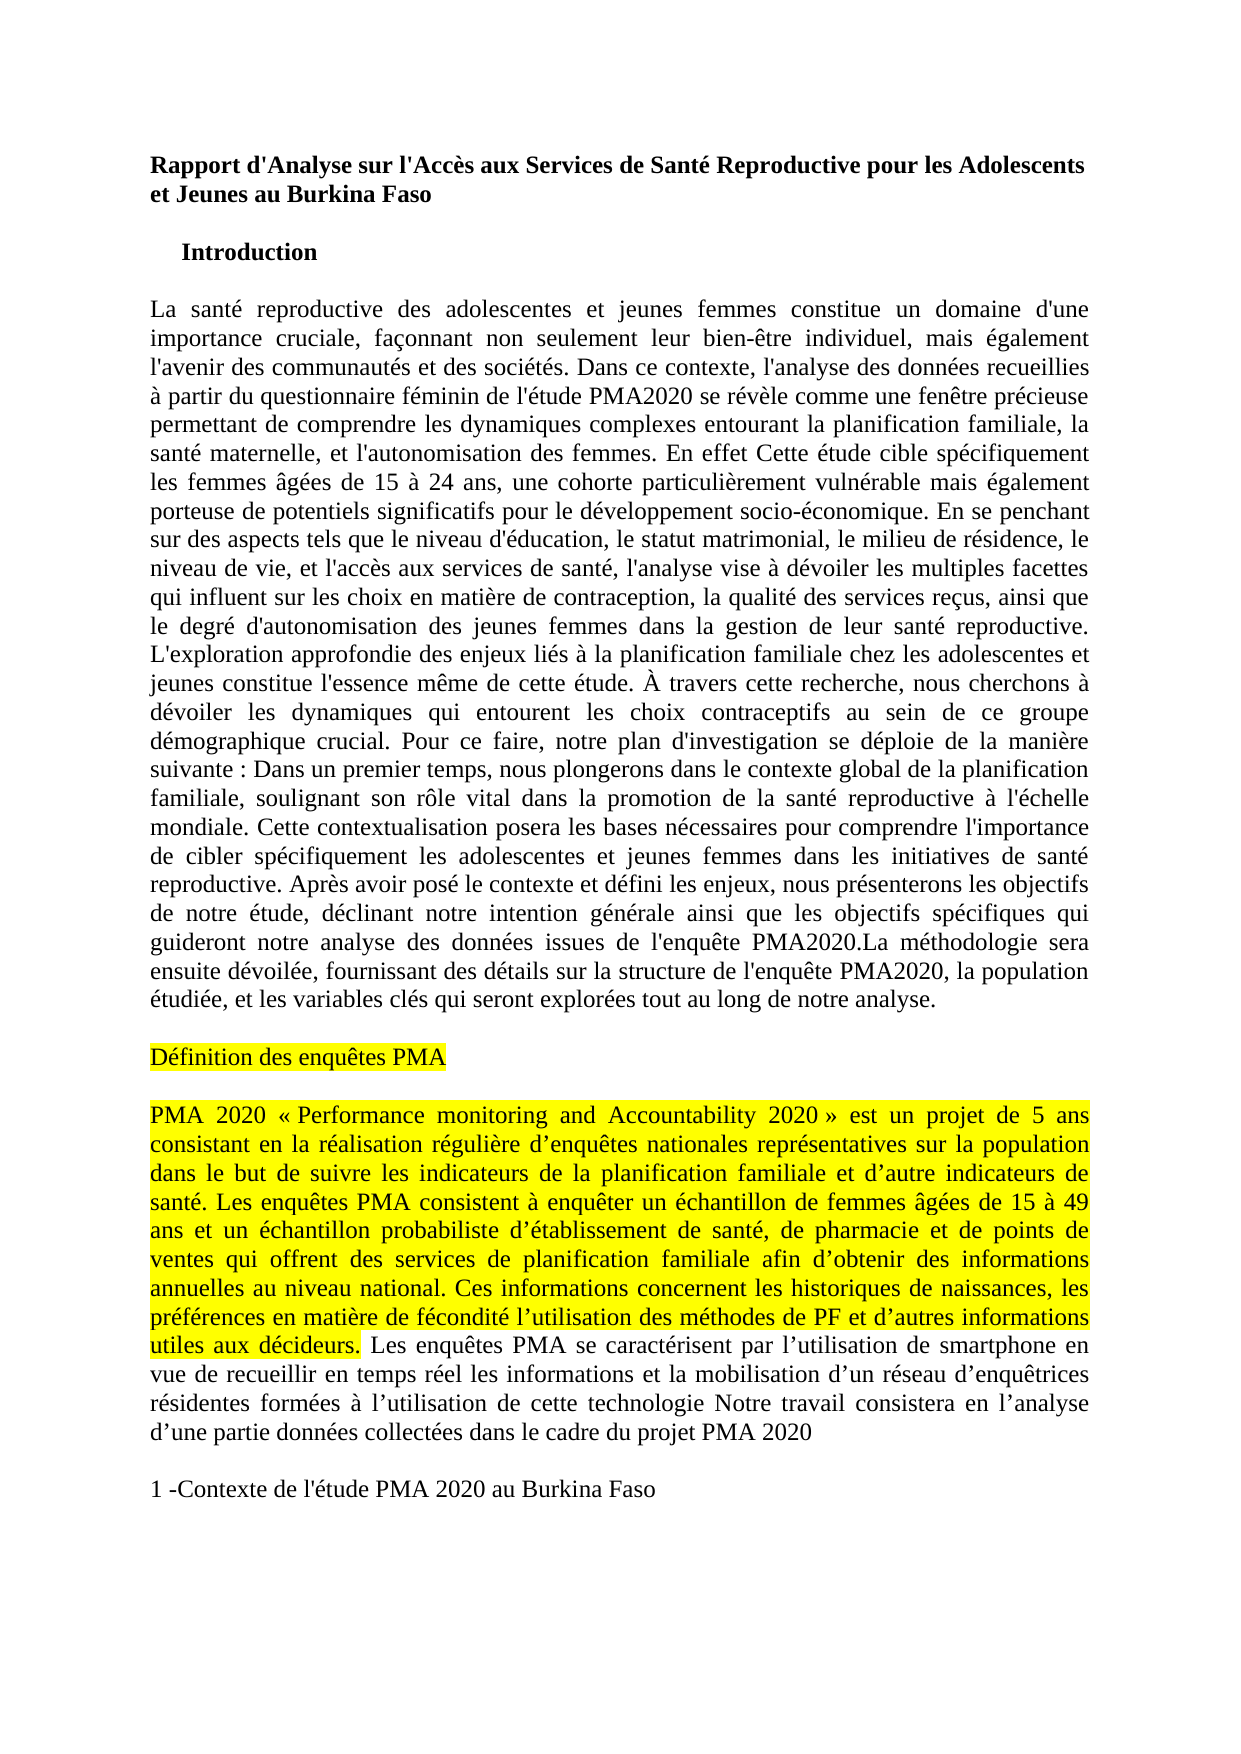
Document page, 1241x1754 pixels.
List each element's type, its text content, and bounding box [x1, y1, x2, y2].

text PMA 2020 « Performance monitoring and Accountability 2020 » est un projet de 5 ans consistant en la réalisation régulière d’enquêtes nationales représentatives sur la population dans le but de suivre les indicateurs de la planification familiale et d’autre indicateurs de santé. Les enquêtes PMA consistent à enquêter un échantillon de femmes âgées de 15 à 49 ans et un échantillon probabiliste d’établissement de santé, de pharmacie et de points de ventes qui offrent des services de planification familiale afin d’obtenir des informations annuelles au niveau national. Ces informations concernent les historiques de naissances, les préférences en matière de fécondité l’utilisation des méthodes de PF et d’autres informations utiles aux décideurs. Les enquêtes PMA se caractérisent par l’utilisation de smartphone en vue de recueillir en temps réel les informations et la mobilisation d’un réseau d’enquêtrices résidentes formées à l’utilisation de cette technologie Notre travail consistera en l’analyse d’une partie données collectées dans le cadre du projet PMA 2020 [150, 1330, 1090, 1445]
text La santé reproductive des adolescentes et jeunes femmes constitue un domaine d'une importance cruciale, façonnant non seulement leur bien-être individuel, mais également l'avenir des communautés et des sociétés. Dans ce contexte, l'analyse des données recueillies à partir du questionnaire féminin de l'étude PMA2020 se révèle comme une fenêtre précieuse permettant de comprendre les dynamiques complexes entourant la planification familiale, la santé maternelle, et l'autonomisation des femmes. En effet Cette étude cible spécifiquement les femmes âgées de 15 à 24 ans, une cohorte particulièrement vulnérable mais également porteuse de potentiels significatifs pour le développement socio-économique. En se penchant sur des aspects tels que le niveau d'éducation, le statut matrimonial, le milieu de résidence, le niveau de vie, et l'accès aux services de santé, l'analyse vise à dévoiler les multiples facettes qui influent sur les choix en matière de contraception, la qualité des services reçus, ainsi que le degré d'autonomisation des jeunes femmes dans la gestion de leur santé reproductive. L'exploration approfondie des enjeux liés à la planification familiale chez les adolescentes et jeunes constitue l'essence même de cette étude. À travers cette recherche, nous cherchons à dévoiler les dynamiques qui entourent les choix contraceptifs au sein de ce groupe démographique crucial. Pour ce faire, notre plan d'investigation se déploie de la manière suivante : Dans un premier temps, nous plongerons dans le contexte global de la planification familiale, soulignant son rôle vital dans la promotion de la santé reproductive à l'échelle mondiale. Cette contextualisation posera les bases nécessaires pour comprendre l'importance de cibler spécifiquement les adolescentes et jeunes femmes dans les initiatives de santé reproductive. Après avoir posé le contexte et défini les enjeux, nous présenterons les objectifs de notre étude, déclinant notre intention générale ainsi que les objectifs spécifiques qui guideront notre analyse des données issues de l'enquête PMA2020.La méthodologie sera ensuite dévoilée, fournissant des détails sur la structure de l'enquête PMA2020, la population étudiée, et les variables clés qui seront explorées tout au long de notre analyse. [150, 294, 1090, 1013]
text 1 -Contexte de l'étude PMA 2020 au Burkina Faso [150, 1474, 1090, 1503]
text Introduction [150, 237, 1090, 265]
text Rapport d'Analyse sur l'Accès aux Services de Santé Reproductive pour les Adolescents et Jeunes au Burkina Faso [150, 150, 1090, 207]
text Définition des enquêtes PMA [150, 1042, 1090, 1071]
